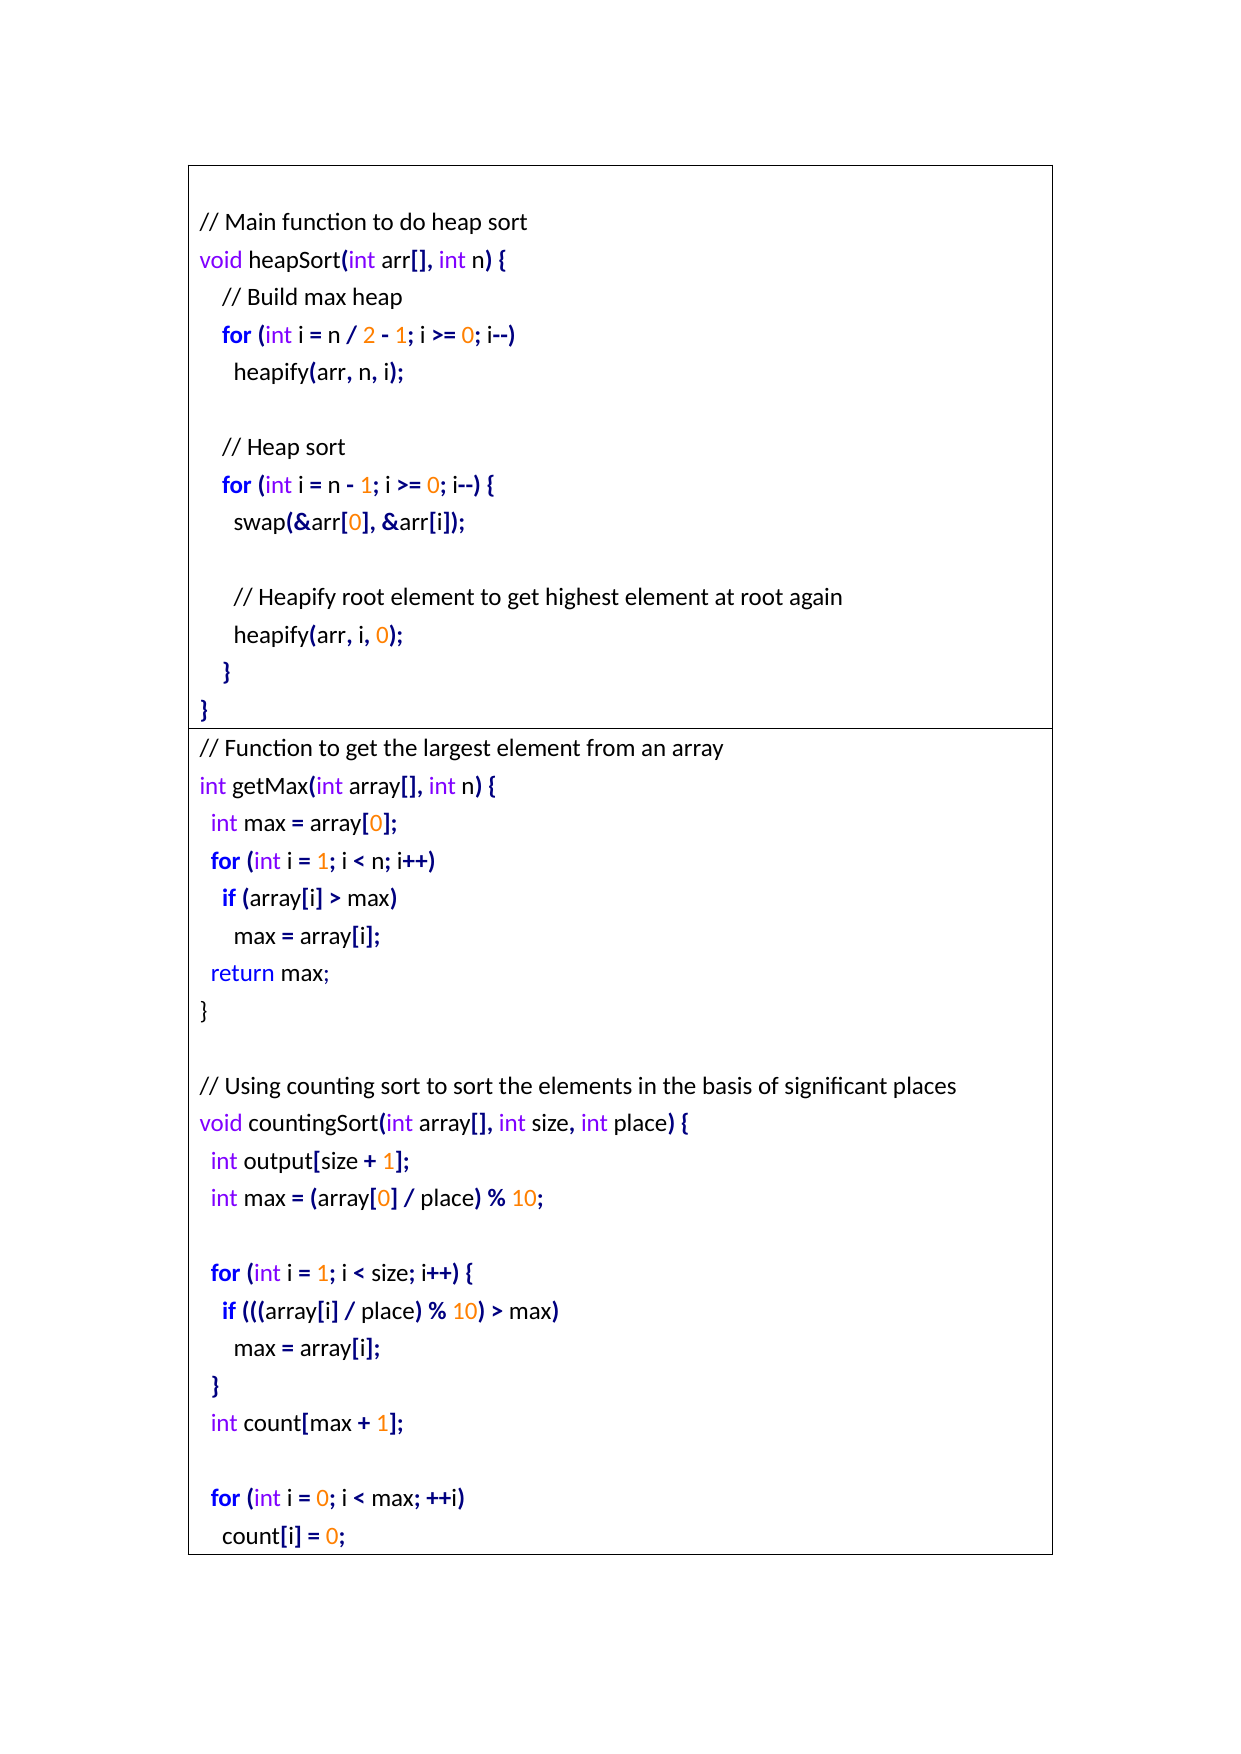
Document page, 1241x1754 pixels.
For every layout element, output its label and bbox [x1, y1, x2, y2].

table_cell [189, 729, 1052, 1554]
table_cell [189, 166, 1052, 728]
